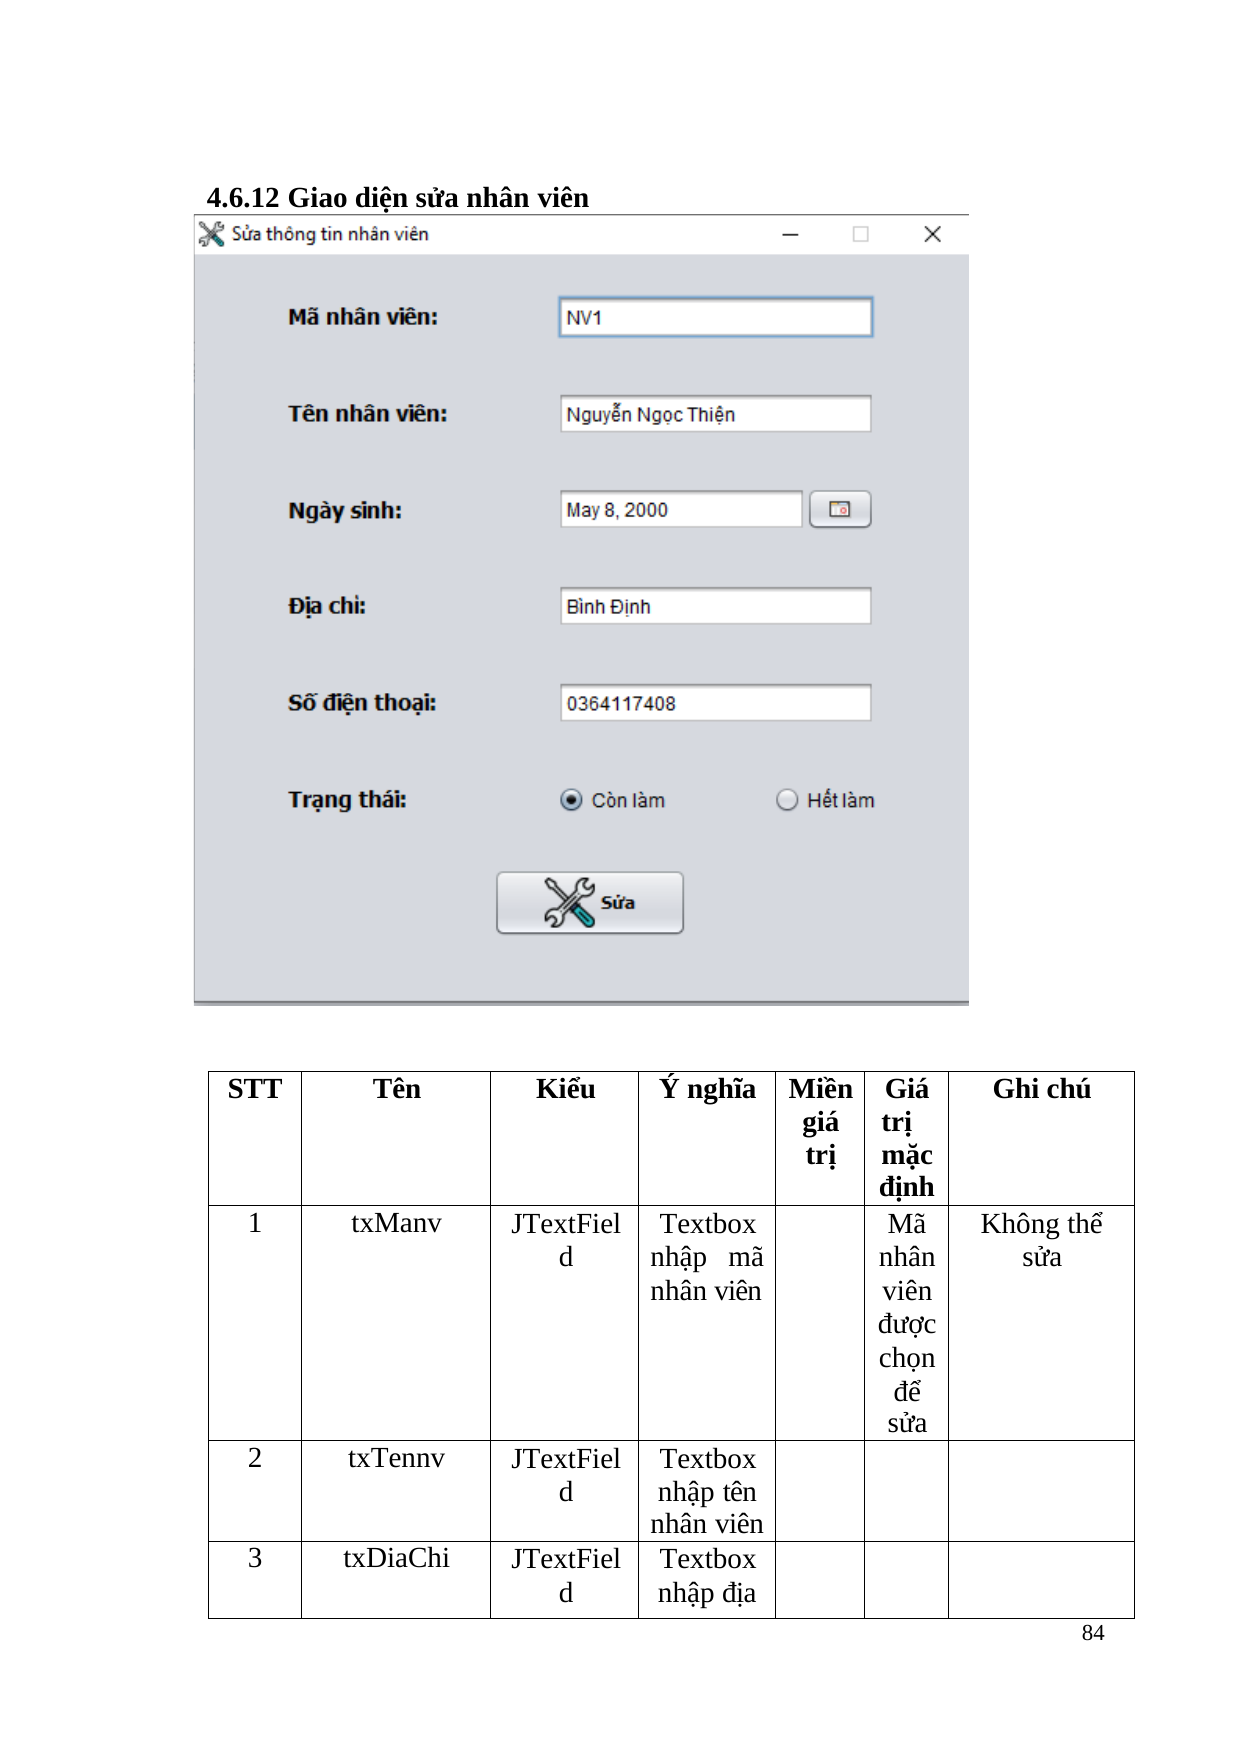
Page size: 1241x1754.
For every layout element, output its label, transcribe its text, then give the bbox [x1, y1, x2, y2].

table_cell [949, 1542, 1134, 1617]
table_header Ý nghĩa [639, 1072, 775, 1205]
table_header Miền giá trị [776, 1072, 864, 1205]
table_cell JTextFiel d [491, 1206, 638, 1440]
table_cell JTextFiel d [491, 1441, 638, 1541]
table_cell [865, 1441, 948, 1541]
table_cell txManv [302, 1206, 490, 1440]
table_cell [776, 1441, 864, 1541]
table_cell 1 [209, 1206, 301, 1440]
table_header Giá trị mặc định [865, 1072, 948, 1205]
table_header Ghi chú [949, 1072, 1134, 1205]
table_cell [776, 1206, 864, 1440]
table_cell txDiaChi [302, 1542, 490, 1617]
table_header Kiểu [491, 1072, 638, 1205]
table_cell [776, 1542, 864, 1617]
table_cell Không thể sửa [949, 1206, 1134, 1440]
table_cell Textbox nhập tên nhân viên [639, 1441, 775, 1541]
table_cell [639, 1542, 775, 1617]
table_header Tên [302, 1072, 490, 1205]
table_cell JTextFiel d [491, 1542, 638, 1617]
picture [193, 214, 969, 1006]
subtitle Giao diện sửa nhân viên [207, 180, 1240, 214]
table_cell txTennv [302, 1441, 490, 1541]
table_cell Mã nhân viên được chọn để sửa [865, 1206, 948, 1440]
table_cell [949, 1441, 1134, 1541]
table_cell Textbox nhập mã nhân viên [639, 1206, 775, 1440]
table_cell 2 [209, 1441, 301, 1541]
table_cell [865, 1542, 948, 1617]
table_cell 3 [209, 1542, 301, 1617]
table_header STT [209, 1072, 301, 1205]
